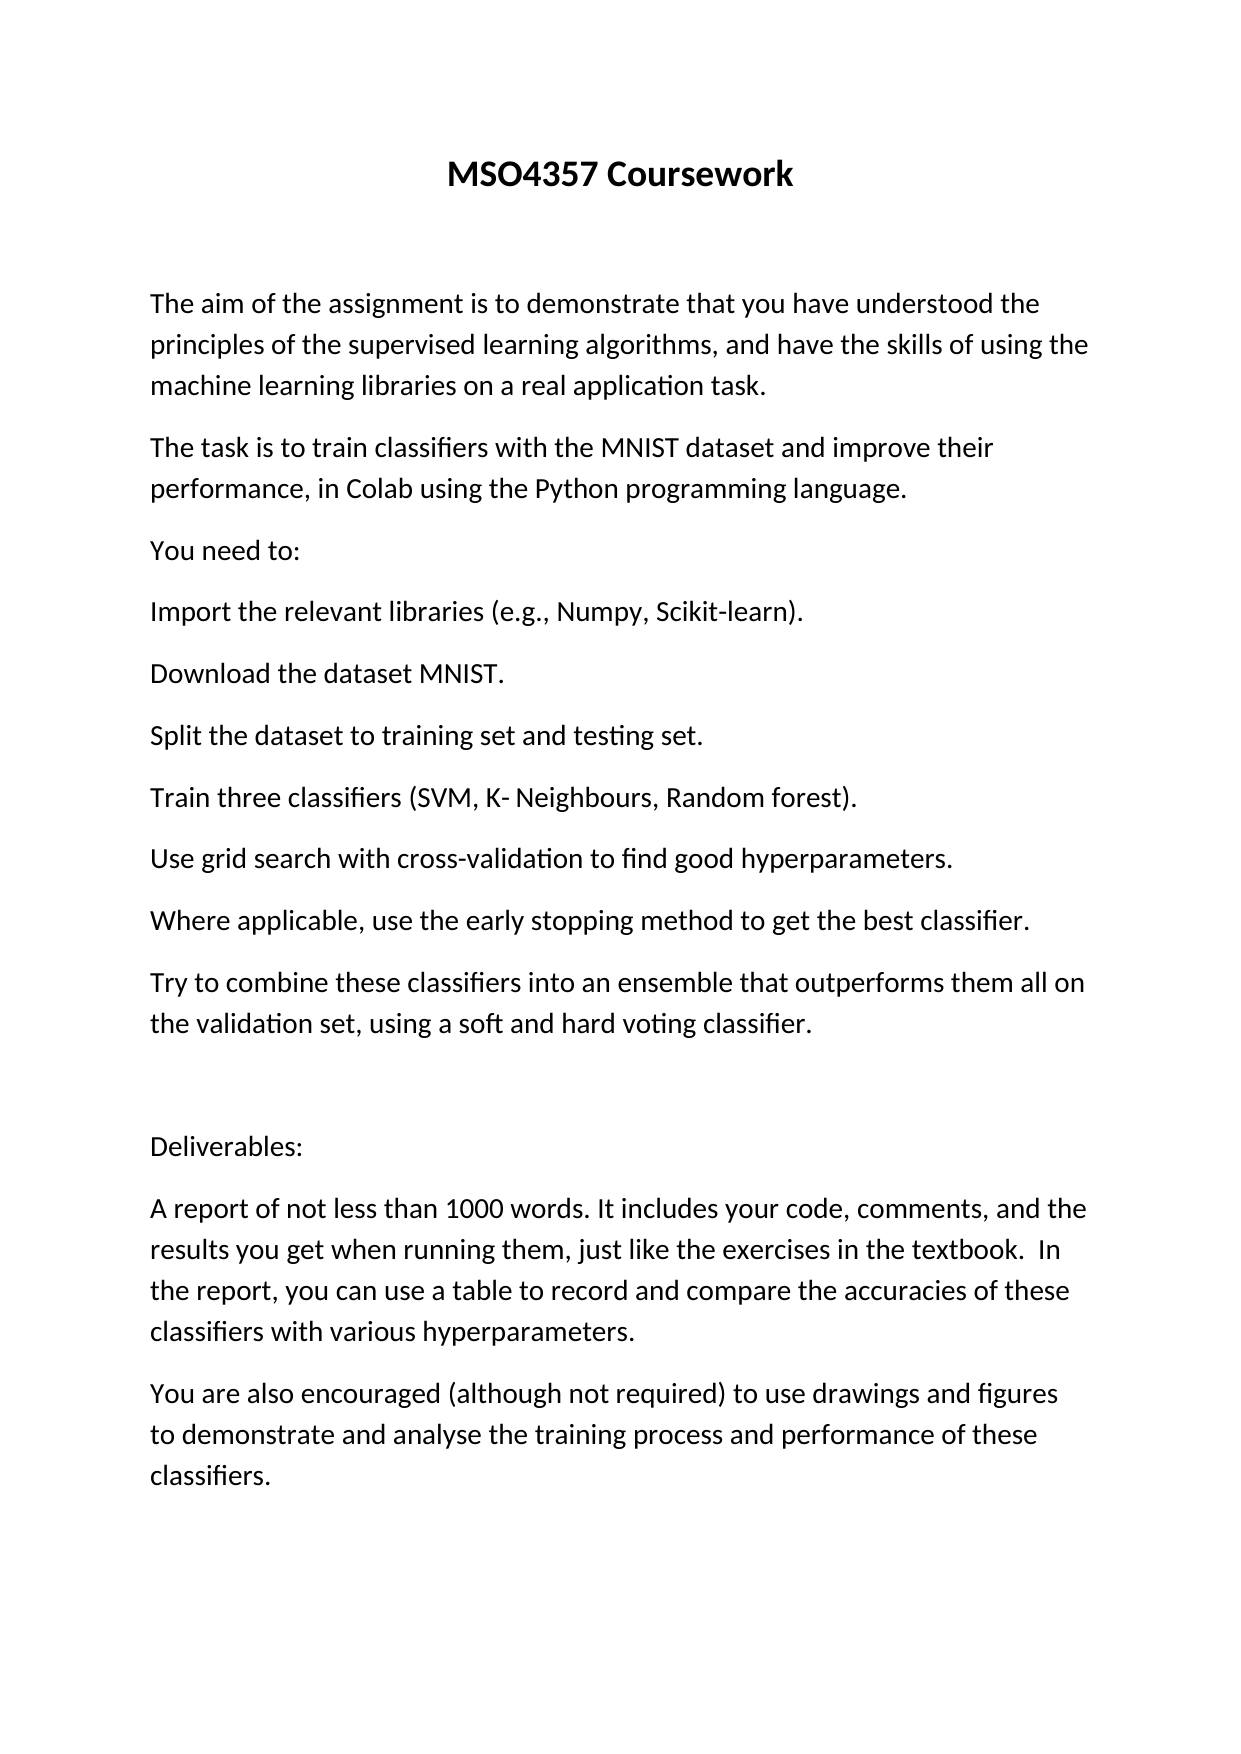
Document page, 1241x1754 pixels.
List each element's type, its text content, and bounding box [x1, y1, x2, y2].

text The task is to train classifiers with the MNIST dataset and improve their performance, in Colab using the Python programming language. [150, 429, 1090, 506]
text Where applicable, use the early stopping method to get the best classifier. [150, 902, 1090, 938]
text You need to: [150, 532, 1090, 567]
text Try to combine these classifiers into an ensemble that outperforms them all on the validation set, using a soft and hard voting classifier. [150, 964, 1090, 1041]
text MSO4357 Coursework [150, 150, 1090, 196]
text You are also encouraged (although not required) to use drawings and figures to demonstrate and analyse the training process and performance of these classifiers. [150, 1375, 1090, 1492]
text Download the dataset MNIST. [150, 655, 1090, 691]
text Train three classifiers (SVM, K- Neighbours, Random forest). [150, 779, 1090, 814]
text Import the relevant libraries (e.g., Numpy, Scikit-learn). [150, 593, 1090, 629]
text Split the dataset to training set and testing set. [150, 717, 1090, 753]
text Deliverables: [150, 1128, 1090, 1164]
text The aim of the assignment is to demonstrate that you have understood the principles of the supervised learning algorithms, and have the skills of using the machine learning libraries on a real application task. [150, 285, 1090, 403]
text Use grid search with cross-validation to find good hyperparameters. [150, 841, 1090, 876]
text A report of not less than 1000 words. It includes your code, comments, and the results you get when running them, just like the exercises in the textbook. In the report, you can use a table to record and compare the accuracies of these classifiers with various hyperparameters. [150, 1190, 1090, 1349]
